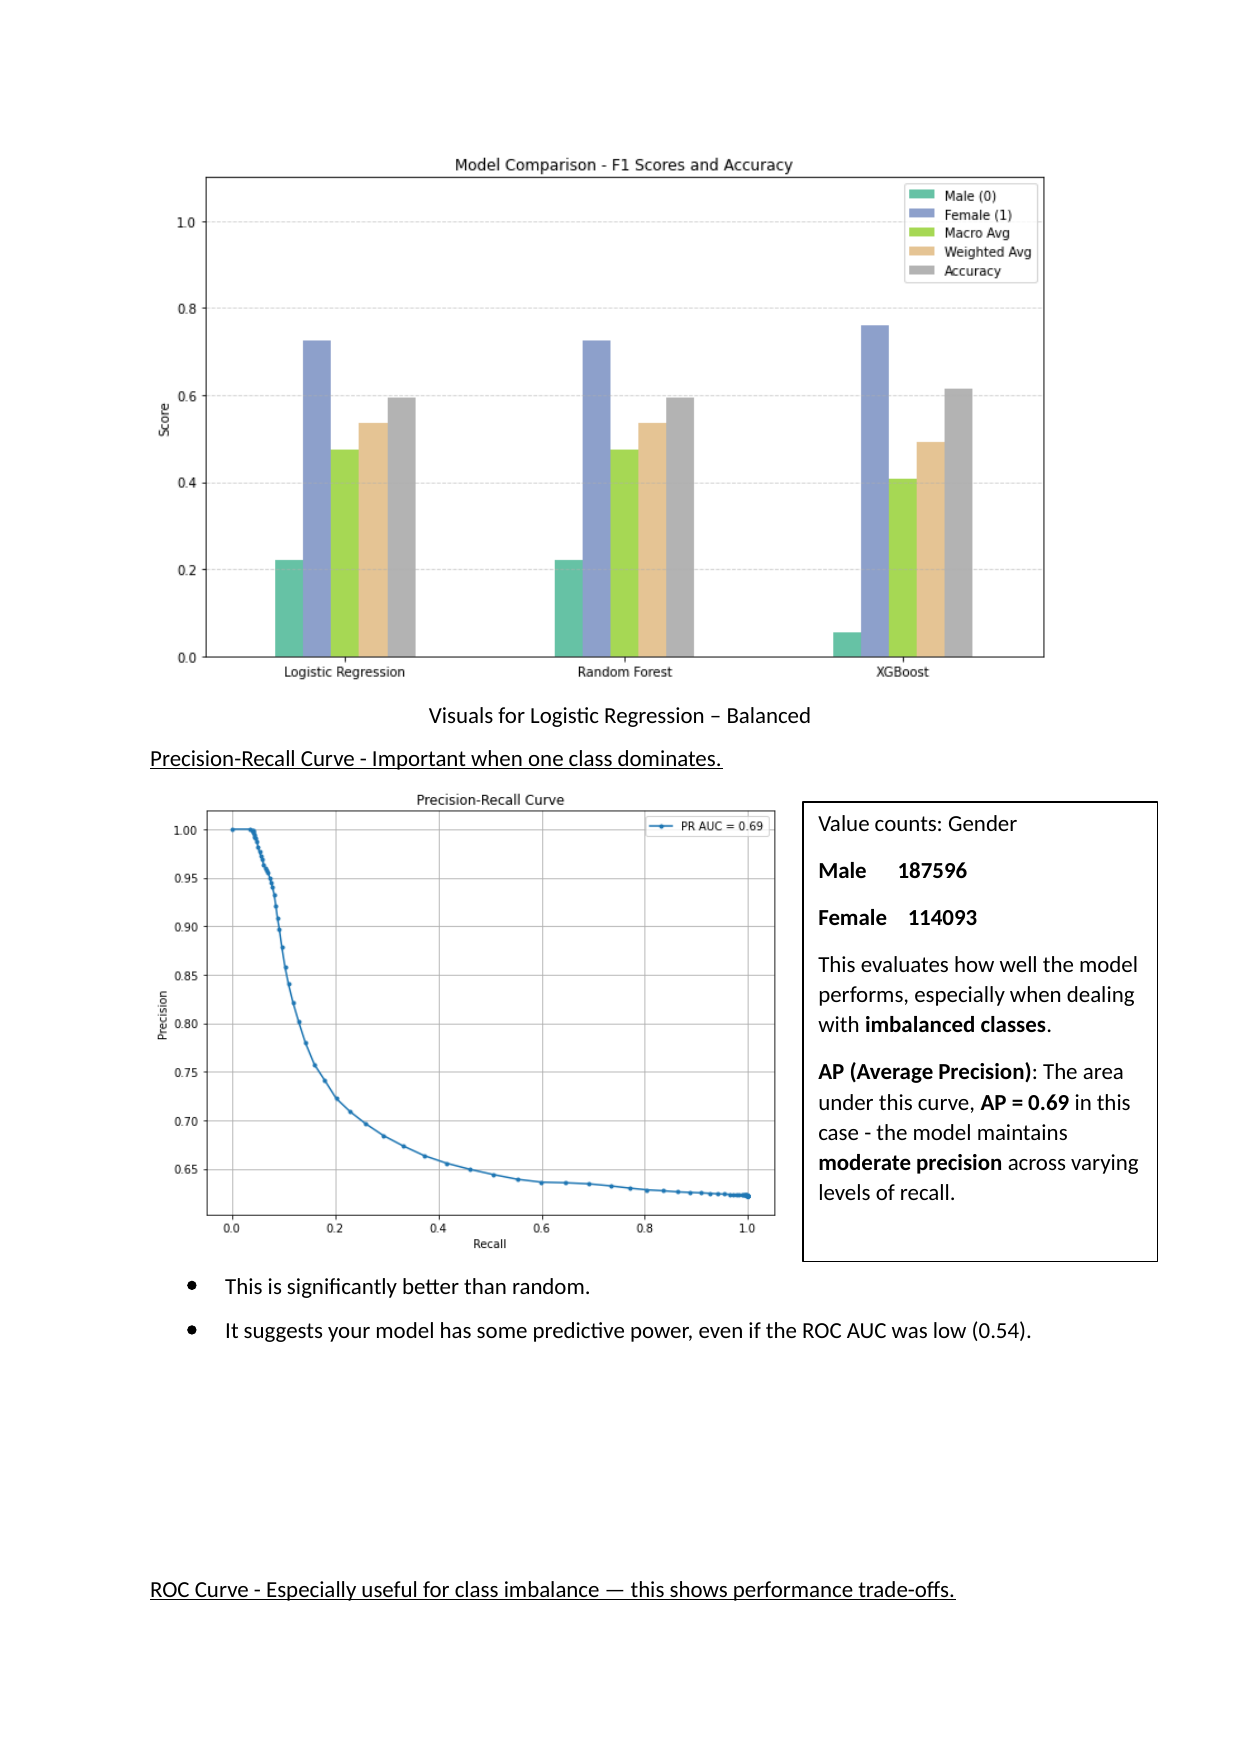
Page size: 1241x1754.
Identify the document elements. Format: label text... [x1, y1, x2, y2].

list This is significantly better than random. [187, 1272, 1090, 1300]
text Precision-Recall Curve - Important when one class dominates. [150, 744, 1090, 772]
text ROC Curve - Especially useful for class imbalance — this shows performance trade-offs. [150, 1575, 1090, 1603]
list It suggests your model has some predictive power, even if the ROC AUC was low (0.54). [187, 1316, 1090, 1344]
picture [150, 786, 781, 1257]
text Visuals for Logistic Regression – Balanced [150, 701, 1090, 729]
picture [150, 150, 1051, 687]
